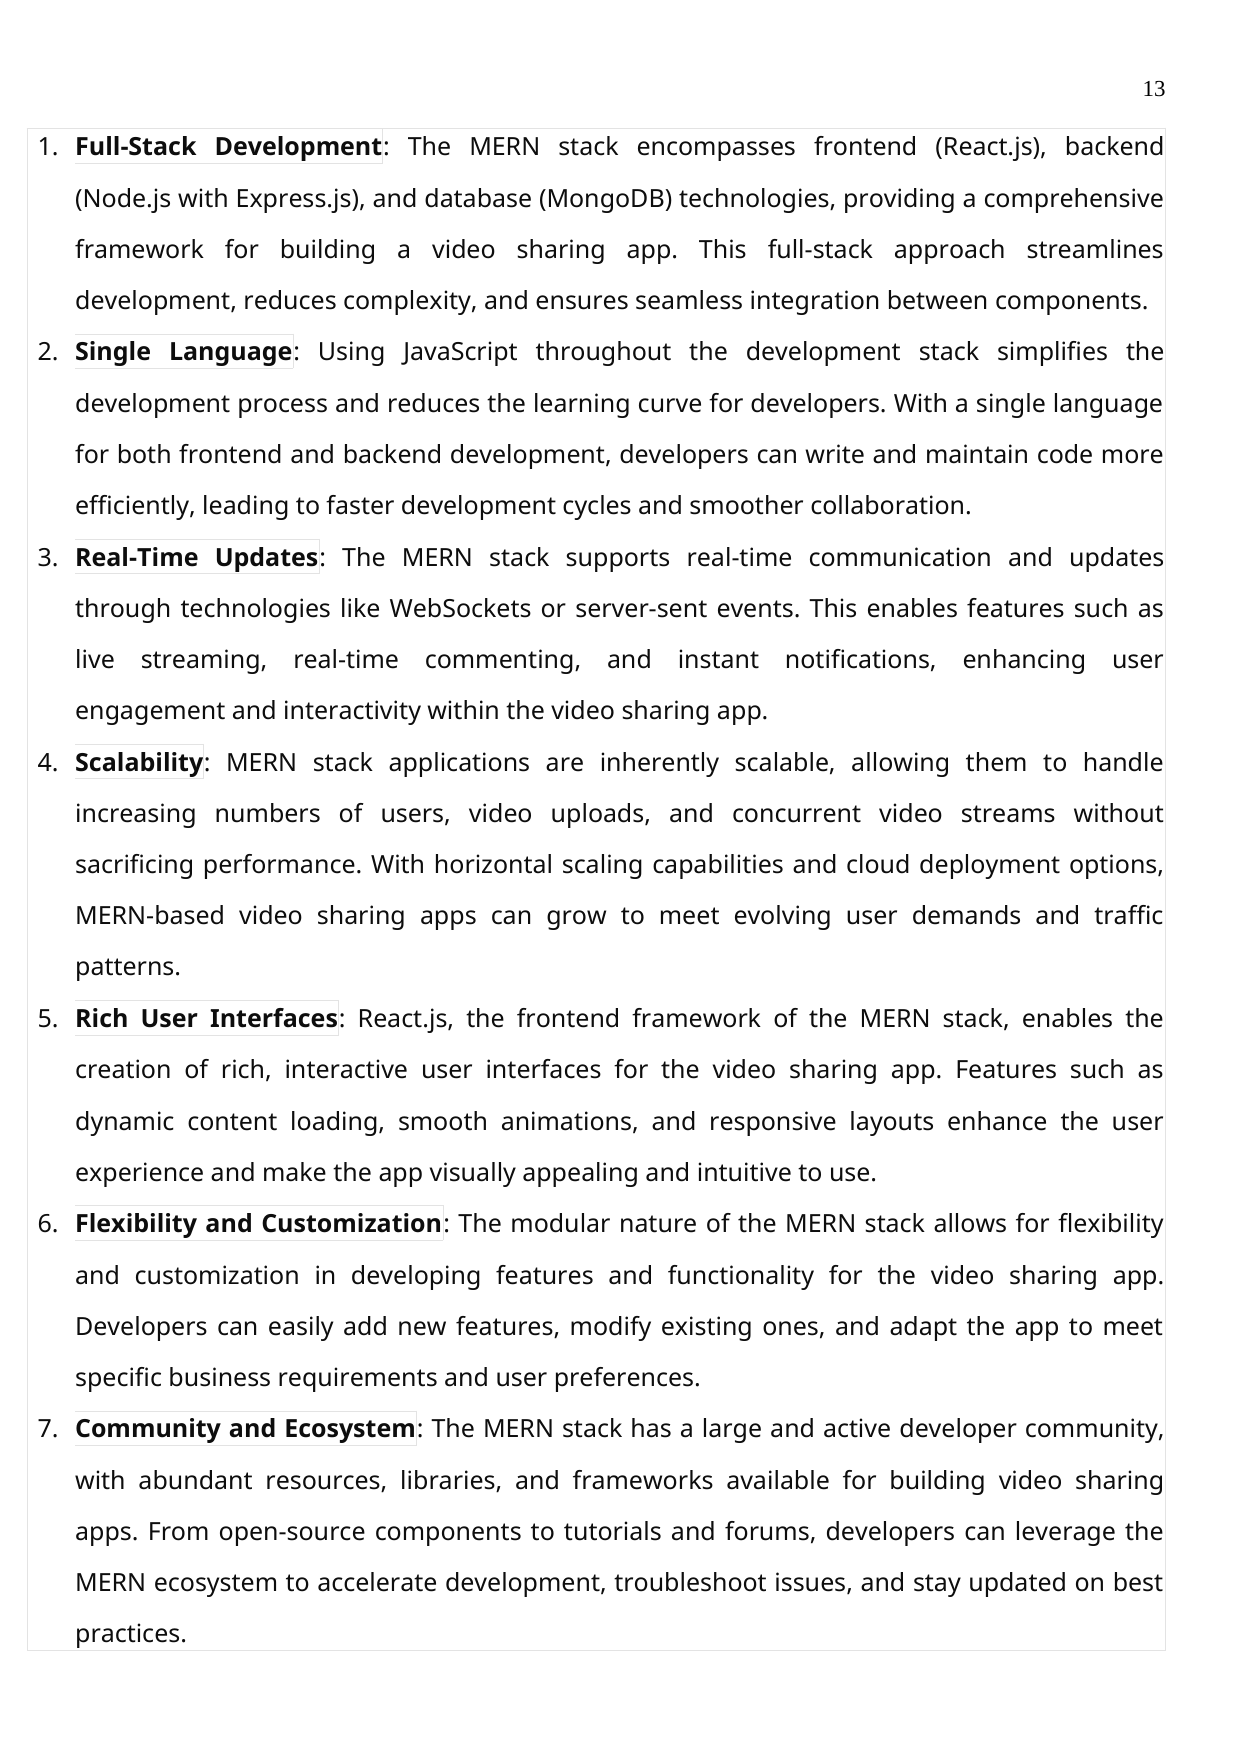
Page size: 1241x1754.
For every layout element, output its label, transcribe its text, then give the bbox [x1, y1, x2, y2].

list Real-Time Updates: The MERN stack supports real-time communication and updates through technologies like WebSockets or server-sent events. This enables features such as live streaming, real-time commenting, and instant notifications, enhancing user engagement and interactivity within the video sharing app. [28, 538, 1165, 727]
list Scalability: MERN stack applications are inherently scalable, allowing them to handle increasing numbers of users, video uploads, and concurrent video streams without sacrificing performance. With horizontal scaling capabilities and cloud deployment options, MERN-based video sharing apps can grow to meet evolving user demands and traffic patterns. [28, 743, 1165, 983]
list Rich User Interfaces: React.js, the frontend framework of the MERN stack, enables the creation of rich, interactive user interfaces for the video sharing app. Features such as dynamic content loading, smooth animations, and responsive layouts enhance the user experience and make the app visually appealing and intuitive to use. [28, 999, 1165, 1188]
list Single Language: Using JavaScript throughout the development stack simplifies the development process and reduces the learning curve for developers. With a single language for both frontend and backend development, developers can write and maintain code more efficiently, leading to faster development cycles and smoother collaboration. [28, 333, 1165, 522]
list Flexibility and Customization: The modular nature of the MERN stack allows for flexibility and customization in developing features and functionality for the video sharing app. Developers can easily add new features, modify existing ones, and adapt the app to meet specific business requirements and user preferences. [28, 1205, 1165, 1393]
list Community and Ecosystem: The MERN stack has a large and active developer community, with abundant resources, libraries, and frameworks available for building video sharing apps. From open-source components to tutorials and forums, developers can leverage the MERN ecosystem to accelerate development, troubleshoot issues, and stay updated on best practices. [28, 1410, 1165, 1650]
list Full-Stack Development: The MERN stack encompasses frontend (React.js), backend (Node.js with Express.js), and database (MongoDB) technologies, providing a comprehensive framework for building a video sharing app. This full-stack approach streamlines development, reduces complexity, and ensures seamless integration between components. [28, 129, 1165, 316]
